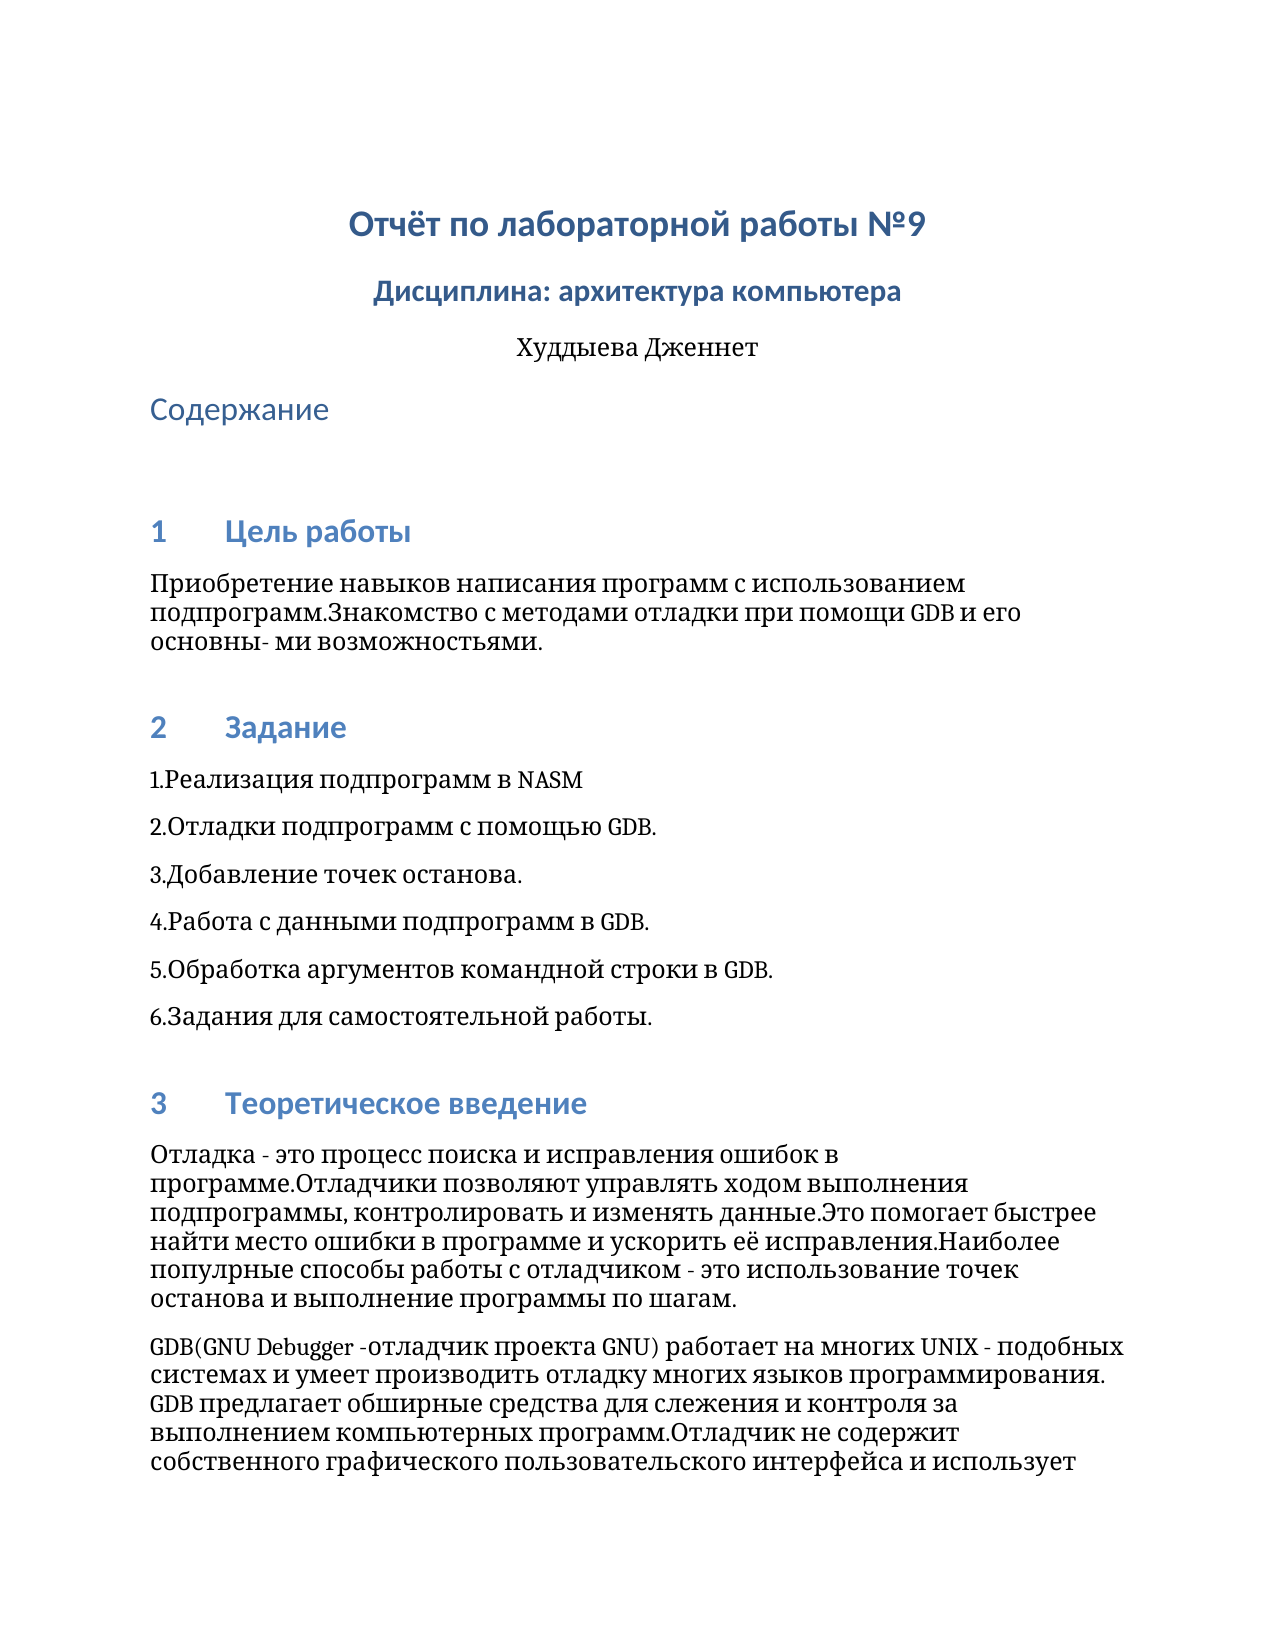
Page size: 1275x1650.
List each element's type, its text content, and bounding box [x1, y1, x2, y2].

text 2.Отладки подпрограмм с помощью GDB. [150, 813, 1125, 842]
text 3.Добавление точек останова. [150, 861, 1125, 889]
text Приобретение навыков написания программ с использованием подпрограмм.Знакомство с методами отладки при помощи GDB и его основны- ми возможностьями. [150, 570, 1125, 656]
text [150, 1333, 1125, 1476]
text 4.Работа с данными подпрограмм в GDB. [150, 908, 1125, 937]
text Отладка - это процесс поиска и исправления ошибок в программе.Отладчики позволяют управлять ходом выполнения подпрограммы, контролировать и изменять данные.Это помогает быстрее найти место ошибки в программе и ускорить её исправления.Наиболее популрные способы работы с отладчиком - это использование точек останова и выполнение программы по шагам. [150, 1141, 1125, 1314]
text 6.Задания для самостоятельной работы. [150, 1003, 1125, 1032]
subtitle 2 Задание [150, 706, 1125, 747]
text 1.Реализация подпрограмм в NASM [150, 766, 1125, 794]
subtitle 1 Цель работы [150, 510, 1125, 551]
subtitle 3 Теоретическое введение [150, 1082, 1125, 1123]
text Худдыева Дженнет [150, 334, 1125, 363]
text 5.Обработка аргументов командной строки в GDB. [150, 956, 1125, 984]
subtitle Дисциплина: архитектура компьютера [150, 271, 1125, 309]
title Отчёт по лабораторной работы №9 [150, 200, 1125, 246]
